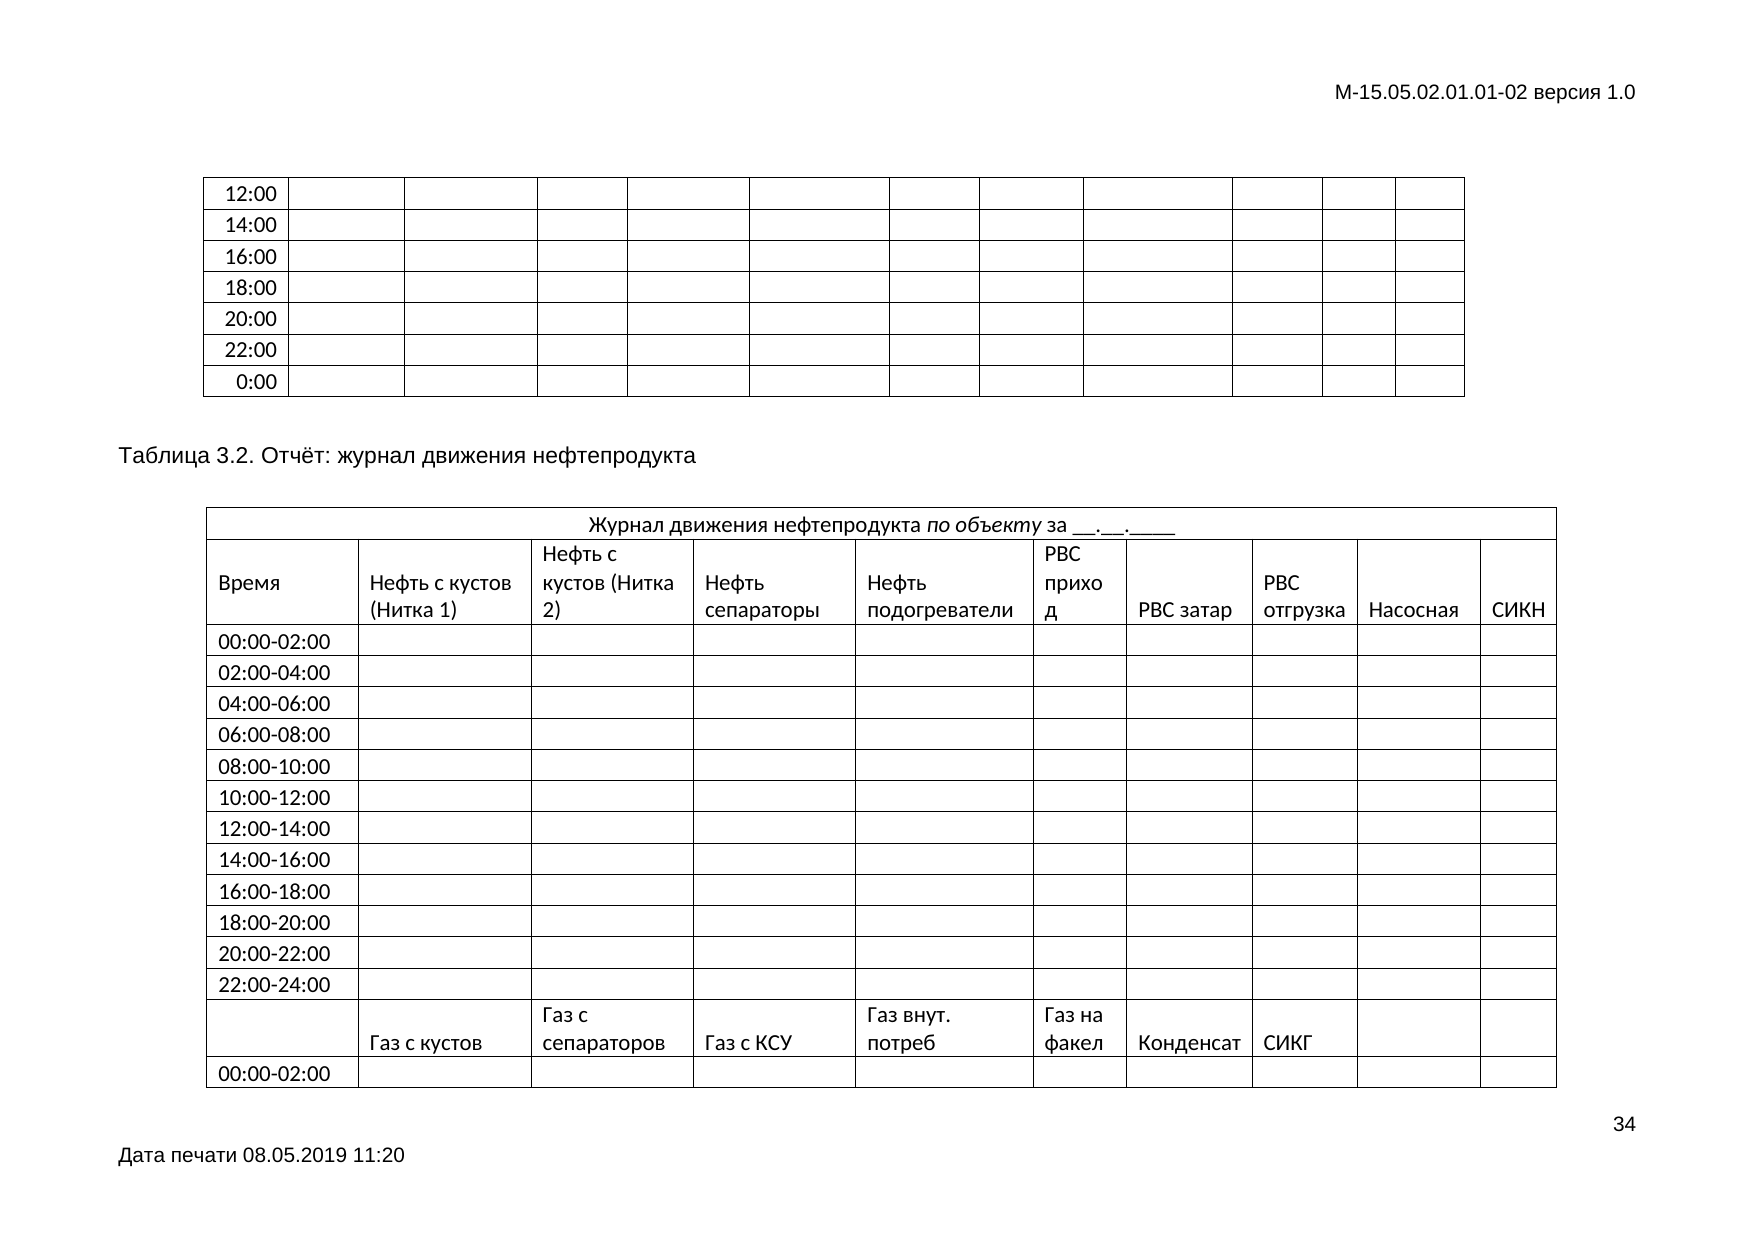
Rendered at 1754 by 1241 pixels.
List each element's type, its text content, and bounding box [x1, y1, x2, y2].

table_cell Газ с кустов [359, 1000, 531, 1056]
table_cell [694, 625, 855, 655]
table_cell РВС отгрузка [1253, 540, 1357, 624]
table_cell [1034, 906, 1126, 936]
table_cell [1253, 1057, 1357, 1087]
table_cell [359, 750, 531, 780]
table_cell 18:00 [204, 272, 288, 302]
table_cell [1084, 210, 1232, 240]
table_cell [1481, 812, 1556, 842]
table_cell Газ на факел [1034, 1000, 1126, 1056]
table_cell [694, 906, 855, 936]
table_cell [1233, 366, 1322, 396]
table_cell [359, 1057, 531, 1087]
table_cell [1253, 687, 1357, 717]
table_cell 00:00-02:00 [207, 1057, 358, 1087]
table_cell [532, 625, 693, 655]
table_cell [359, 781, 531, 811]
table_cell [1358, 875, 1480, 905]
table_cell [694, 687, 855, 717]
table_cell [628, 210, 749, 240]
table_cell [1233, 178, 1322, 208]
table_cell [1233, 303, 1322, 333]
table_cell [532, 750, 693, 780]
table_cell [1127, 656, 1252, 686]
table_cell [856, 969, 1033, 999]
table_cell [980, 303, 1083, 333]
table_cell [1358, 1000, 1480, 1056]
table_cell [1253, 812, 1357, 842]
table_cell [1481, 781, 1556, 811]
table_cell [538, 178, 627, 208]
table_cell 18:00-20:00 [207, 906, 358, 936]
table_cell 12:00 [204, 178, 288, 208]
table_cell [405, 272, 537, 302]
table_cell [289, 335, 404, 365]
table_cell [750, 366, 889, 396]
table_cell 22:00-24:00 [207, 969, 358, 999]
table_cell [856, 625, 1033, 655]
table_cell [1253, 875, 1357, 905]
table_cell [1358, 969, 1480, 999]
table_cell Насосная [1358, 540, 1480, 624]
table_cell 00:00-02:00 [207, 625, 358, 655]
table_cell [289, 178, 404, 208]
table_cell 08:00-10:00 [207, 750, 358, 780]
table_cell [856, 781, 1033, 811]
table_cell [1084, 335, 1232, 365]
table_cell [1127, 937, 1252, 967]
table_cell [980, 335, 1083, 365]
table_cell [890, 335, 979, 365]
table_cell [694, 969, 855, 999]
table_cell [1396, 178, 1464, 208]
table_cell [694, 875, 855, 905]
table_cell [1396, 272, 1464, 302]
table_cell [694, 937, 855, 967]
table_cell [1358, 937, 1480, 967]
table_cell [289, 272, 404, 302]
table_cell [1481, 687, 1556, 717]
table_cell [980, 241, 1083, 271]
table_cell [538, 366, 627, 396]
table_cell [532, 812, 693, 842]
table_cell [694, 1057, 855, 1087]
table_cell [856, 937, 1033, 967]
table_cell [1233, 210, 1322, 240]
table_cell [1127, 906, 1252, 936]
table_cell [289, 366, 404, 396]
table_cell [1253, 844, 1357, 874]
table_cell [1358, 719, 1480, 749]
table_cell [1034, 844, 1126, 874]
table_cell [1253, 750, 1357, 780]
table_header Журнал движения нефтепродукта по объекту за __.__.____ [207, 508, 1556, 538]
table_cell [1396, 366, 1464, 396]
table_cell [1358, 844, 1480, 874]
table_cell [1358, 625, 1480, 655]
table_cell [1034, 937, 1126, 967]
table_cell [1253, 937, 1357, 967]
table_cell [532, 687, 693, 717]
table_cell Газ внут. потреб [856, 1000, 1033, 1056]
table_cell [1481, 969, 1556, 999]
table_cell [1253, 906, 1357, 936]
table_cell [538, 335, 627, 365]
table_cell [694, 812, 855, 842]
table_cell [207, 1000, 358, 1056]
table_cell [1034, 656, 1126, 686]
table_cell [628, 241, 749, 271]
table_cell Газ с КСУ [694, 1000, 855, 1056]
table_cell [359, 875, 531, 905]
table_cell [1084, 366, 1232, 396]
table_cell [856, 1057, 1033, 1087]
table_cell [750, 303, 889, 333]
table_cell [1358, 812, 1480, 842]
table_cell [1233, 335, 1322, 365]
table_cell [532, 781, 693, 811]
table_cell 14:00-16:00 [207, 844, 358, 874]
table_cell [538, 241, 627, 271]
table_cell [1396, 335, 1464, 365]
table_cell [856, 875, 1033, 905]
table_cell [1481, 656, 1556, 686]
table_cell [1034, 687, 1126, 717]
table_cell [1253, 656, 1357, 686]
table_cell [1481, 937, 1556, 967]
table_cell [405, 335, 537, 365]
table_cell [1481, 906, 1556, 936]
table_cell [1127, 687, 1252, 717]
table_cell [1396, 303, 1464, 333]
table_cell 20:00 [204, 303, 288, 333]
table_cell [1084, 241, 1232, 271]
table_cell [1323, 335, 1395, 365]
table_cell [538, 272, 627, 302]
table_cell [694, 844, 855, 874]
table_cell [532, 656, 693, 686]
table_cell [1323, 272, 1395, 302]
table_cell [1127, 969, 1252, 999]
table_cell [1127, 625, 1252, 655]
table_cell [1034, 812, 1126, 842]
table_cell [890, 241, 979, 271]
table_cell РВС приход [1034, 540, 1126, 624]
table_cell [628, 303, 749, 333]
table_cell [694, 719, 855, 749]
table_cell Газ с сепараторов [532, 1000, 693, 1056]
table_cell [405, 178, 537, 208]
table_cell [289, 210, 404, 240]
table_cell [890, 210, 979, 240]
table_cell [1127, 875, 1252, 905]
table_cell Нефть подогреватели [856, 540, 1033, 624]
table_cell [532, 875, 693, 905]
table_cell [359, 625, 531, 655]
table_cell Нефть с кустов (Нитка 2) [532, 540, 693, 624]
table_cell [532, 937, 693, 967]
table_cell [980, 178, 1083, 208]
table_cell [1396, 241, 1464, 271]
table_cell [359, 719, 531, 749]
table_cell [980, 366, 1083, 396]
table_cell Конденсат [1127, 1000, 1252, 1056]
table_cell [1084, 303, 1232, 333]
table_cell [980, 210, 1083, 240]
table_cell [1253, 781, 1357, 811]
table_cell [1233, 241, 1322, 271]
table_cell [405, 241, 537, 271]
table_cell [1481, 719, 1556, 749]
table_cell [538, 210, 627, 240]
table_cell [750, 335, 889, 365]
table_cell [1323, 366, 1395, 396]
table_cell 0:00 [204, 366, 288, 396]
table_cell [750, 241, 889, 271]
table_cell [856, 719, 1033, 749]
table_cell [628, 178, 749, 208]
table_cell [1358, 656, 1480, 686]
table_cell [532, 906, 693, 936]
table_cell [1034, 875, 1126, 905]
table_cell [1358, 906, 1480, 936]
table_cell [359, 937, 531, 967]
table_cell [405, 210, 537, 240]
table_cell [1323, 241, 1395, 271]
table_cell [1253, 969, 1357, 999]
table_cell [532, 1057, 693, 1087]
table_cell [359, 656, 531, 686]
table_cell 02:00-04:00 [207, 656, 358, 686]
table_cell [856, 656, 1033, 686]
table_cell 20:00-22:00 [207, 937, 358, 967]
table_cell [1127, 1057, 1252, 1087]
table_cell [1481, 844, 1556, 874]
table_cell [289, 303, 404, 333]
table_cell [750, 210, 889, 240]
table_cell Нефть с кустов (Нитка 1) [359, 540, 531, 624]
table_cell 10:00-12:00 [207, 781, 358, 811]
table_cell [1034, 625, 1126, 655]
table_cell [856, 812, 1033, 842]
table_cell [856, 687, 1033, 717]
table_cell [1253, 719, 1357, 749]
table_cell [1323, 303, 1395, 333]
table_cell [1253, 625, 1357, 655]
table_cell СИКН [1481, 540, 1556, 624]
table_cell 16:00 [204, 241, 288, 271]
table_cell [628, 366, 749, 396]
table_cell [1481, 625, 1556, 655]
table_cell 22:00 [204, 335, 288, 365]
table_cell [1034, 719, 1126, 749]
table_cell [890, 366, 979, 396]
table_cell [856, 844, 1033, 874]
table_cell [1034, 1057, 1126, 1087]
table_cell [1127, 719, 1252, 749]
table_cell [359, 906, 531, 936]
table_cell [1481, 750, 1556, 780]
table_cell [628, 272, 749, 302]
table_cell [359, 844, 531, 874]
table_cell [405, 366, 537, 396]
table_cell СИКГ [1253, 1000, 1357, 1056]
table_cell [405, 303, 537, 333]
table_cell [980, 272, 1083, 302]
table_cell [694, 750, 855, 780]
table_cell [694, 781, 855, 811]
table_cell [1034, 750, 1126, 780]
table_cell [1358, 750, 1480, 780]
table_cell [890, 272, 979, 302]
table_cell [1481, 875, 1556, 905]
table_cell 12:00-14:00 [207, 812, 358, 842]
table_cell [359, 969, 531, 999]
table_cell [1481, 1057, 1556, 1087]
table_cell [1396, 210, 1464, 240]
table_cell [1127, 781, 1252, 811]
table_cell [532, 844, 693, 874]
table_cell [890, 178, 979, 208]
table_cell РВС затар [1127, 540, 1252, 624]
table_cell [1323, 210, 1395, 240]
table_cell [1233, 272, 1322, 302]
table_cell [1358, 1057, 1480, 1087]
table_cell [1127, 812, 1252, 842]
table_cell [1323, 178, 1395, 208]
table_cell Время [207, 540, 358, 624]
table_cell [359, 812, 531, 842]
table_cell [538, 303, 627, 333]
table_cell Нефть сепараторы [694, 540, 855, 624]
table_cell [1034, 781, 1126, 811]
table_cell [1127, 844, 1252, 874]
table_cell [1358, 781, 1480, 811]
text Таблица 3.2. Отчёт: журнал движения нефтепродукта [118, 442, 1636, 468]
table_cell [1127, 750, 1252, 780]
table_cell [532, 719, 693, 749]
table_cell [856, 750, 1033, 780]
table_cell [1084, 178, 1232, 208]
table_cell [856, 906, 1033, 936]
table_cell 06:00-08:00 [207, 719, 358, 749]
table_cell [1358, 687, 1480, 717]
table_cell [750, 272, 889, 302]
table_cell [628, 335, 749, 365]
table_cell 14:00 [204, 210, 288, 240]
table_cell [289, 241, 404, 271]
table_cell [1084, 272, 1232, 302]
table_cell [694, 656, 855, 686]
table_cell [1034, 969, 1126, 999]
table_cell [890, 303, 979, 333]
table_cell 16:00-18:00 [207, 875, 358, 905]
table_cell [750, 178, 889, 208]
table_cell 04:00-06:00 [207, 687, 358, 717]
table_cell [1481, 1000, 1556, 1056]
table_cell [532, 969, 693, 999]
table_cell [359, 687, 531, 717]
